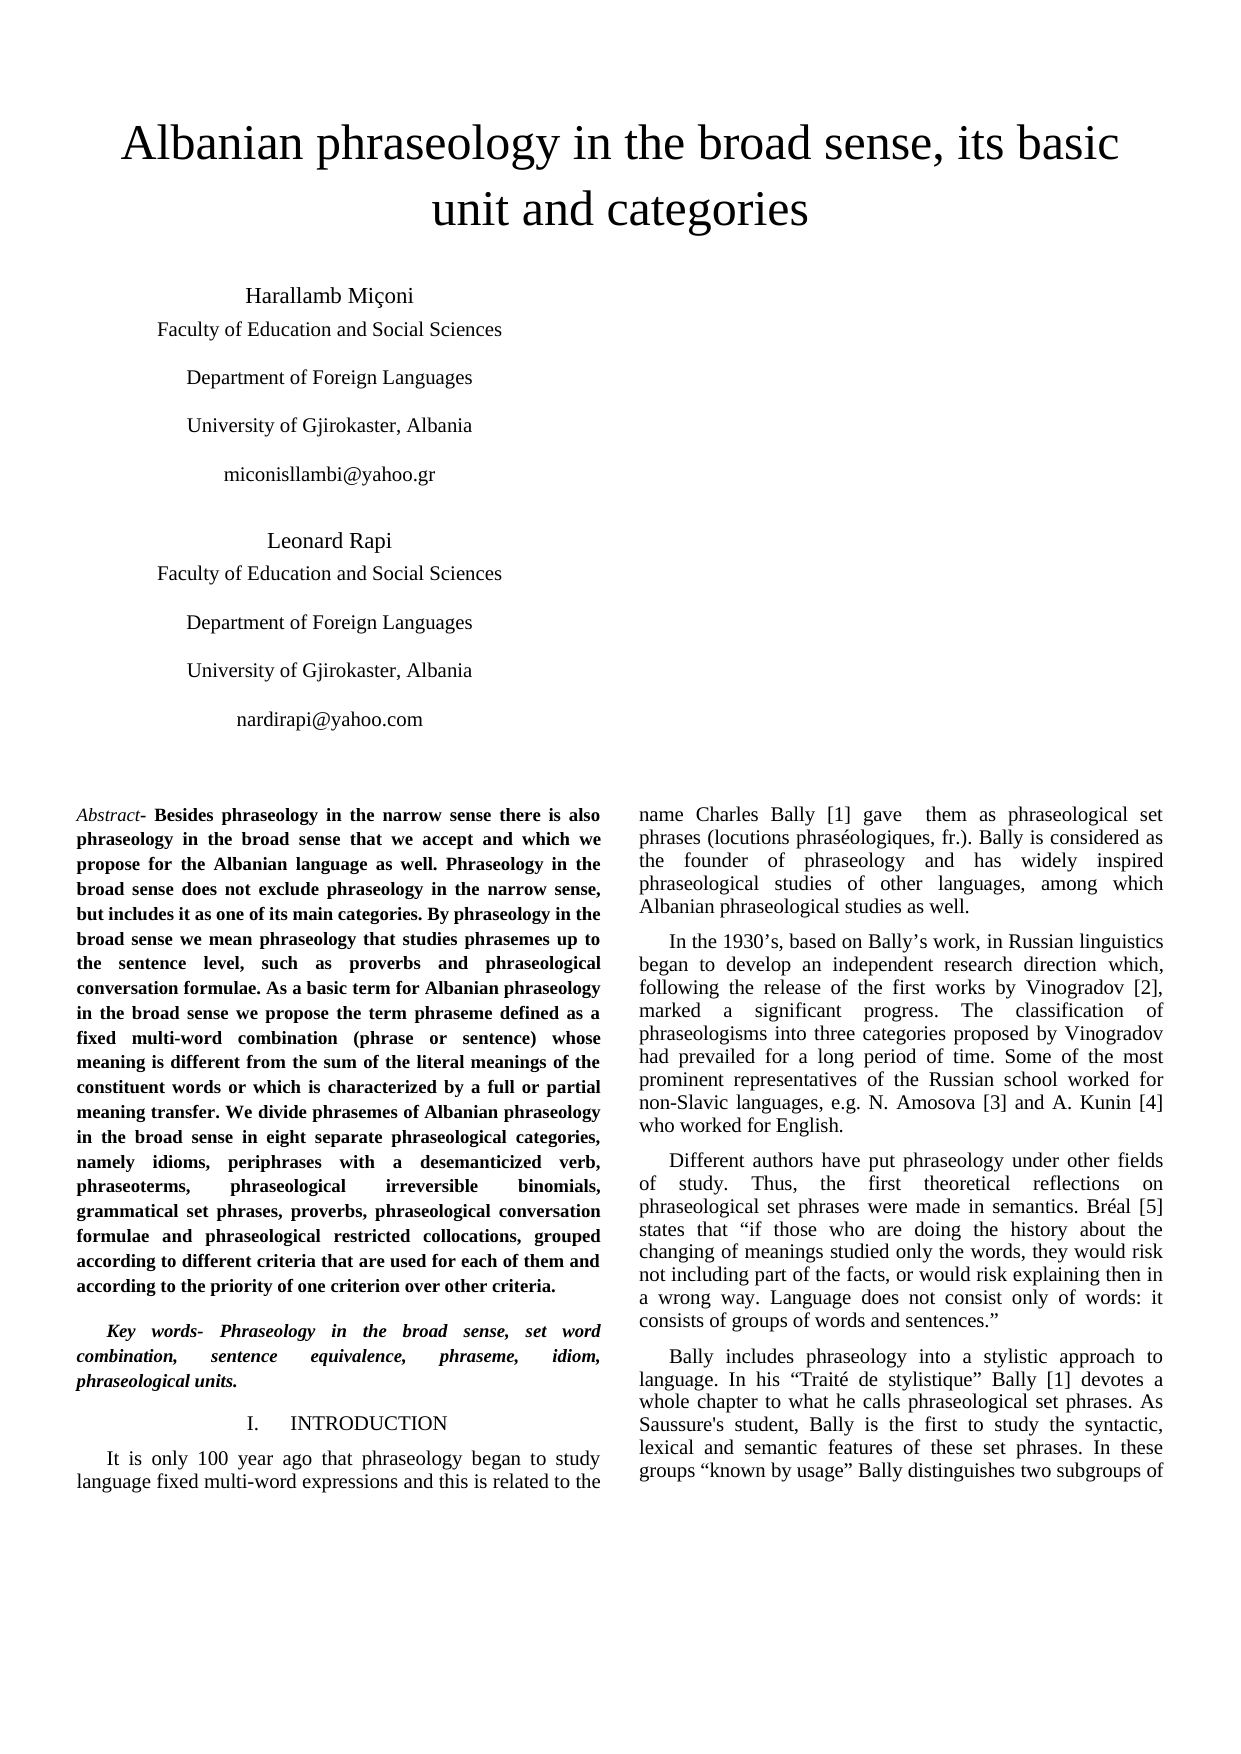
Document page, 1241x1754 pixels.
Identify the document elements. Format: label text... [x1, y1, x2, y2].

subtitle INTRODUCTION [76, 1411, 601, 1435]
text Key words- Phraseology in the broad sense, set word combination, sentence equivalence, phraseme, idiom, phraseological units. [76, 1320, 601, 1391]
text Harallamb Miçoni [76, 282, 582, 308]
text Abstract- Besides phraseology in the narrow sense there is also phraseology in the broad sense that we accept and which we propose for the Albanian language as well. Phraseology in the broad sense does not exclude phraseology in the narrow sense, but includes it as one of its main categories. By phraseology in the broad sense we mean phraseology that studies phrasemes up to the sentence level, such as proverbs and phraseological conversation formulae. As a basic term for Albanian phraseology in the broad sense we propose the term phraseme defined as a fixed multi-word combination (phrase or sentence) whose meaning is different from the sum of the literal meanings of the constituent words or which is characterized by a full or partial meaning transfer. We divide phrasemes of Albanian phraseology in the broad sense in eight separate phraseological categories, namely idioms, periphrases with a desemanticized verb, phraseoterms, phraseological irreversible binomials, grammatical set phrases, proverbs, phraseological conversation formulae and phraseological restricted collocations, grouped according to different criteria that are used for each of them and according to the priority of one criterion over other criteria. [76, 803, 601, 1296]
title Albanian phraseology in the broad sense, its basic unit and categories [76, 112, 1164, 236]
text Faculty of Education and Social Sciences [76, 316, 582, 341]
text Department of Foreign Languages [76, 365, 582, 389]
text It is only 100 year ago that phraseology began to study language fixed multi-word expressions and this is related to the name Charles Bally [1] gave them as phraseological set phrases (locutions phraséologiques, fr.). Bally is considered as the founder of phraseology and has widely inspired phraseological studies of other languages, among which Albanian phraseological studies as well. [76, 1447, 601, 1493]
text Leonard Rapi [76, 527, 582, 553]
text University of Gjirokaster, Albania [76, 413, 582, 437]
text University of Gjirokaster, Albania [76, 658, 582, 682]
text In the 1930’s, based on Bally’s work, in Russian linguistics began to develop an independent research direction which, following the release of the first works by Vinogradov [2], marked a significant progress. The classification of phraseologisms into three categories proposed by Vinogradov had prevailed for a long period of time. Some of the most prominent representatives of the Russian school worked for non-Slavic languages​​, e.g. N. Amosova [3] and A. Kunin [4] who worked for English. [639, 930, 1164, 1137]
text Department of Foreign Languages [76, 610, 582, 634]
text Faculty of Education and Social Sciences [76, 561, 582, 585]
text nardirapi@yahoo.com [76, 707, 582, 731]
text Different authors have put phraseology under other fields of study. Thus, the first theoretical reflections on phraseological set phrases were made in semantics. Bréal [5] states that “if those who are doing the history about the changing of meanings studied only the words, they would risk not including part of the facts, or would risk explaining then in a wrong way. Language does not consist only of words: it consists of groups of words and sentences.” [639, 1149, 1164, 1332]
text miconisllambi@yahoo.gr [76, 462, 582, 486]
text It is only 100 year ago that phraseology began to study language fixed multi-word expressions and this is related to the name Charles Bally [1] gave them as phraseological set phrases (locutions phraséologiques, fr.). Bally is considered as the founder of phraseology and has widely inspired phraseological studies of other languages, among which Albanian phraseological studies as well. [639, 803, 1164, 918]
